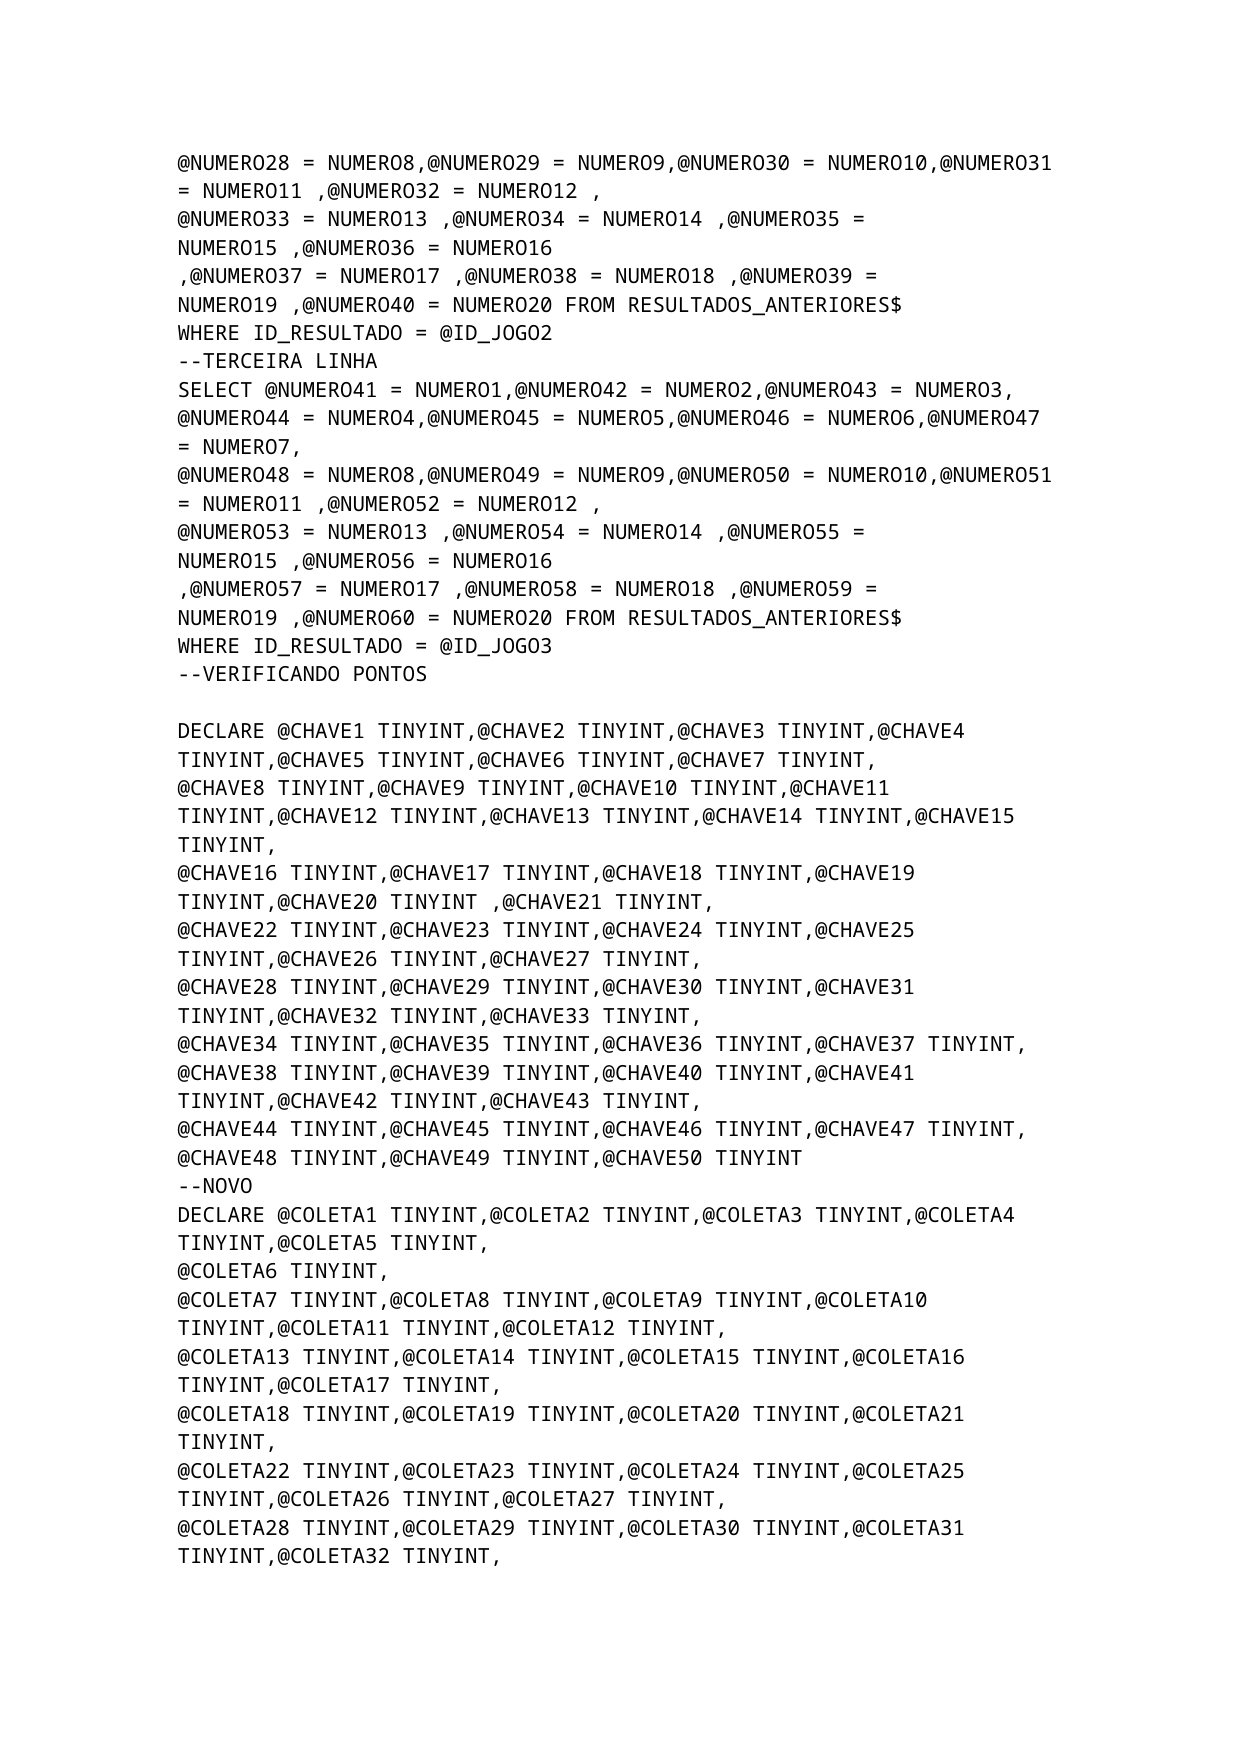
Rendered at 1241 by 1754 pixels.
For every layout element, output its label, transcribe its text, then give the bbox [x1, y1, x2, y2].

text @CHAVE28 TINYINT,@CHAVE29 TINYINT,@CHAVE30 TINYINT,@CHAVE31 TINYINT,@CHAVE32 TINYINT,@CHAVE33 TINYINT, [177, 972, 1063, 1029]
text --TERCEIRA LINHA [177, 347, 1063, 375]
text DECLARE @CHAVE1 TINYINT,@CHAVE2 TINYINT,@CHAVE3 TINYINT,@CHAVE4 TINYINT,@CHAVE5 TINYINT,@CHAVE6 TINYINT,@CHAVE7 TINYINT, [177, 716, 1063, 773]
text --NOVO [177, 1171, 1063, 1200]
text @COLETA28 TINYINT,@COLETA29 TINYINT,@COLETA30 TINYINT,@COLETA31 TINYINT,@COLETA32 TINYINT, [177, 1513, 1063, 1569]
text @CHAVE34 TINYINT,@CHAVE35 TINYINT,@CHAVE36 TINYINT,@CHAVE37 TINYINT, [177, 1029, 1063, 1058]
text @CHAVE8 TINYINT,@CHAVE9 TINYINT,@CHAVE10 TINYINT,@CHAVE11 TINYINT,@CHAVE12 TINYINT,@CHAVE13 TINYINT,@CHAVE14 TINYINT,@CHAVE15 TINYINT, [177, 773, 1063, 858]
text ,@NUMERO37 = NUMERO17 ,@NUMERO38 = NUMERO18 ,@NUMERO39 = NUMERO19 ,@NUMERO40 = NUMERO20 FROM RESULTADOS_ANTERIORES$ [177, 261, 1063, 318]
text @COLETA22 TINYINT,@COLETA23 TINYINT,@COLETA24 TINYINT,@COLETA25 TINYINT,@COLETA26 TINYINT,@COLETA27 TINYINT, [177, 1456, 1063, 1513]
text @CHAVE22 TINYINT,@CHAVE23 TINYINT,@CHAVE24 TINYINT,@CHAVE25 TINYINT,@CHAVE26 TINYINT,@CHAVE27 TINYINT, [177, 915, 1063, 972]
text @COLETA13 TINYINT,@COLETA14 TINYINT,@COLETA15 TINYINT,@COLETA16 TINYINT,@COLETA17 TINYINT, [177, 1342, 1063, 1399]
text @NUMERO33 = NUMERO13 ,@NUMERO34 = NUMERO14 ,@NUMERO35 = NUMERO15 ,@NUMERO36 = NUMERO16 [177, 204, 1063, 261]
text @COLETA6 TINYINT, [177, 1257, 1063, 1285]
text --VERIFICANDO PONTOS [177, 659, 1063, 688]
text @CHAVE16 TINYINT,@CHAVE17 TINYINT,@CHAVE18 TINYINT,@CHAVE19 TINYINT,@CHAVE20 TINYINT ,@CHAVE21 TINYINT, [177, 858, 1063, 915]
text @CHAVE44 TINYINT,@CHAVE45 TINYINT,@CHAVE46 TINYINT,@CHAVE47 TINYINT, [177, 1114, 1063, 1143]
text @CHAVE48 TINYINT,@CHAVE49 TINYINT,@CHAVE50 TINYINT [177, 1143, 1063, 1171]
text ,@NUMERO57 = NUMERO17 ,@NUMERO58 = NUMERO18 ,@NUMERO59 = NUMERO19 ,@NUMERO60 = NUMERO20 FROM RESULTADOS_ANTERIORES$ [177, 574, 1063, 631]
text DECLARE @COLETA1 TINYINT,@COLETA2 TINYINT,@COLETA3 TINYINT,@COLETA4 TINYINT,@COLETA5 TINYINT, [177, 1200, 1063, 1257]
text SELECT @NUMERO41 = NUMERO1,@NUMERO42 = NUMERO2,@NUMERO43 = NUMERO3, [177, 375, 1063, 403]
text @CHAVE38 TINYINT,@CHAVE39 TINYINT,@CHAVE40 TINYINT,@CHAVE41 TINYINT,@CHAVE42 TINYINT,@CHAVE43 TINYINT, [177, 1058, 1063, 1114]
text @COLETA18 TINYINT,@COLETA19 TINYINT,@COLETA20 TINYINT,@COLETA21 TINYINT, [177, 1399, 1063, 1456]
text WHERE ID_RESULTADO = @ID_JOGO3 [177, 631, 1063, 659]
text @NUMERO28 = NUMERO8,@NUMERO29 = NUMERO9,@NUMERO30 = NUMERO10,@NUMERO31 = NUMERO11 ,@NUMERO32 = NUMERO12 , [177, 148, 1063, 204]
text @COLETA7 TINYINT,@COLETA8 TINYINT,@COLETA9 TINYINT,@COLETA10 TINYINT,@COLETA11 TINYINT,@COLETA12 TINYINT, [177, 1285, 1063, 1342]
text @NUMERO48 = NUMERO8,@NUMERO49 = NUMERO9,@NUMERO50 = NUMERO10,@NUMERO51 = NUMERO11 ,@NUMERO52 = NUMERO12 , [177, 460, 1063, 517]
text @NUMERO44 = NUMERO4,@NUMERO45 = NUMERO5,@NUMERO46 = NUMERO6,@NUMERO47 = NUMERO7, [177, 403, 1063, 460]
text WHERE ID_RESULTADO = @ID_JOGO2 [177, 318, 1063, 347]
text @NUMERO53 = NUMERO13 ,@NUMERO54 = NUMERO14 ,@NUMERO55 = NUMERO15 ,@NUMERO56 = NUMERO16 [177, 517, 1063, 574]
